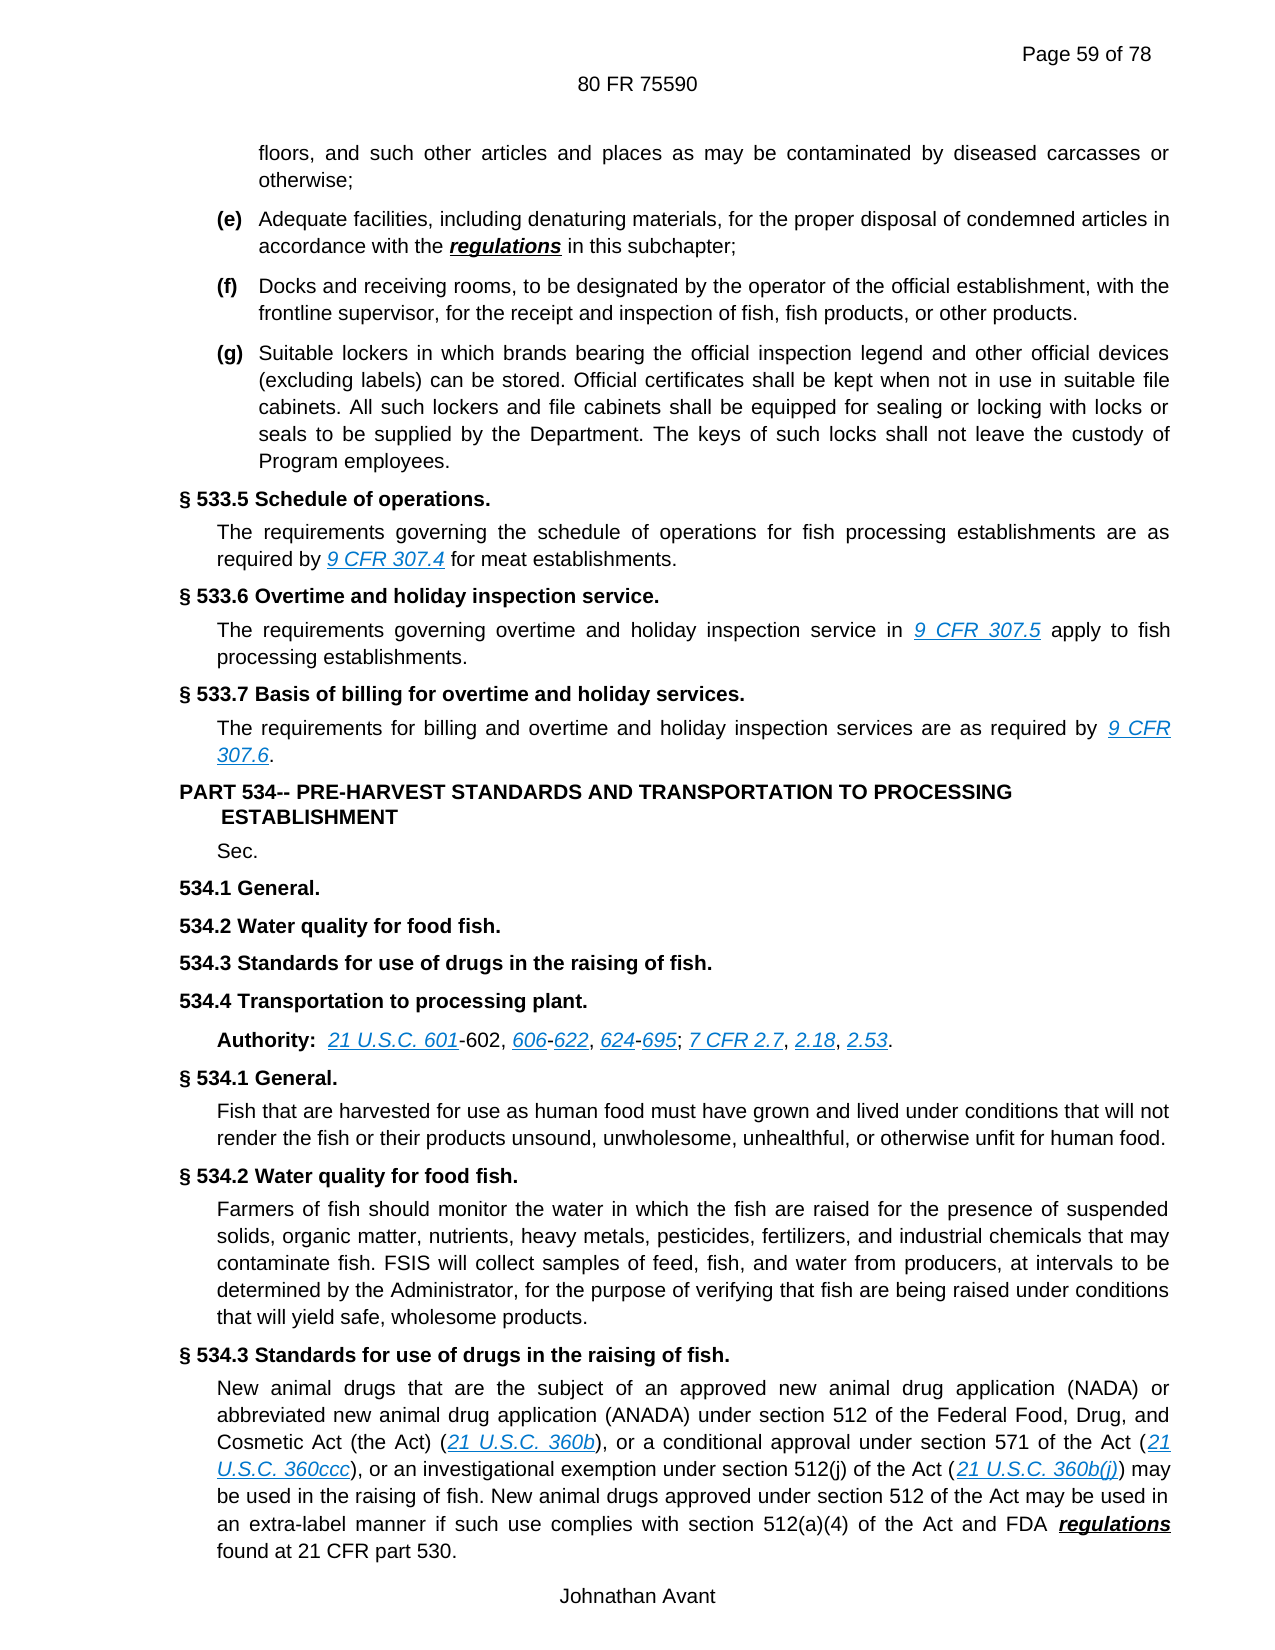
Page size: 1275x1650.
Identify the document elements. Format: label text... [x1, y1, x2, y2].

text The requirements for billing and overtime and holiday inspection services are as required by 9 CFR 307.6. [217, 712, 1171, 767]
text Authority: 21 U.S.C. 601-602, 606-622, 624-695; 7 CFR 2.7, 2.18, 2.53. [217, 1025, 1171, 1052]
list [217, 137, 1171, 192]
list ish. [179, 912, 1171, 937]
text Farmers of fish should monitor the water in which the fish are raised for the presence of suspended solids, organic matter, nutrients, heavy metals, pesticides, fertilizers, and industrial chemicals that may contaminate fish. FSIS will collect samples of feed, fish, and water from producers, at intervals to be determined by the Administrator, for the purpose of verifying that fish are being raised under conditions that will yield safe, wholesome products. [217, 1194, 1171, 1329]
text Sec. [217, 835, 1171, 862]
list Adequate facilities, including denaturing materials, for the proper disposal of condemned articles in accordance with the regulations in this subchapter; [217, 204, 1171, 258]
list Suitable lockers in which brands bearing the official inspection legend and other official devices (excluding labels) can be stored. Official certificates shall be kept when not in use in suitable file cabinets. All such lockers and file cabinets shall be equipped for sealing or locking with locks or seals to be supplied by the Department. The keys of such locks shall not leave the custody of Program employees. [217, 337, 1171, 473]
list rugs in the raising of fish. [179, 1342, 1171, 1367]
list sing plant. [179, 987, 1171, 1012]
text Fish that are harvested for use as human food must have grown and lived under conditions that will not render the fish or their products unsound, unwholesome, unhealthful, or otherwise unfit for human food. [217, 1096, 1171, 1150]
text The requirements governing overtime and holiday inspection service in 9 CFR 307.5 apply to fish processing establishments. [217, 614, 1171, 669]
text New animal drugs that are the subject of an approved new animal drug application (NADA) or abbreviated new animal drug application (ANADA) under section 512 of the Federal Food, Drug, and Cosmetic Act (the Act) (21 U.S.C. 360b), or a conditional approval under section 571 of the Act (21 U.S.C. 360ccc), or an investigational exemption under section 512(j) of the Act (21 U.S.C. 360b(j)) may be used in the raising of fish. New animal drugs approved under section 512 of the Act may be used in an extra-label manner if such use complies with section 512(a)(4) of the Act and FDA regulations found at 21 CFR part 530. [217, 1373, 1171, 1562]
list . [179, 485, 1171, 510]
list vertime and holiday services. [179, 681, 1171, 706]
list fish. [179, 1162, 1171, 1187]
list DS AND TRANSPORTATION TO PROCESSING ESTABLISHMENT [179, 779, 1171, 829]
text The requirements governing the schedule of operations for fish processing establishments are as required by 9 CFR 307.4 for meat establishments. [217, 517, 1171, 571]
list Docks and receiving rooms, to be designated by the operator of the official establishment, with the frontline supervisor, for the receipt and inspection of fish, fish products, or other products. [217, 271, 1171, 325]
list nspection service. [179, 583, 1171, 608]
list gs in the raising of fish. [179, 950, 1171, 975]
